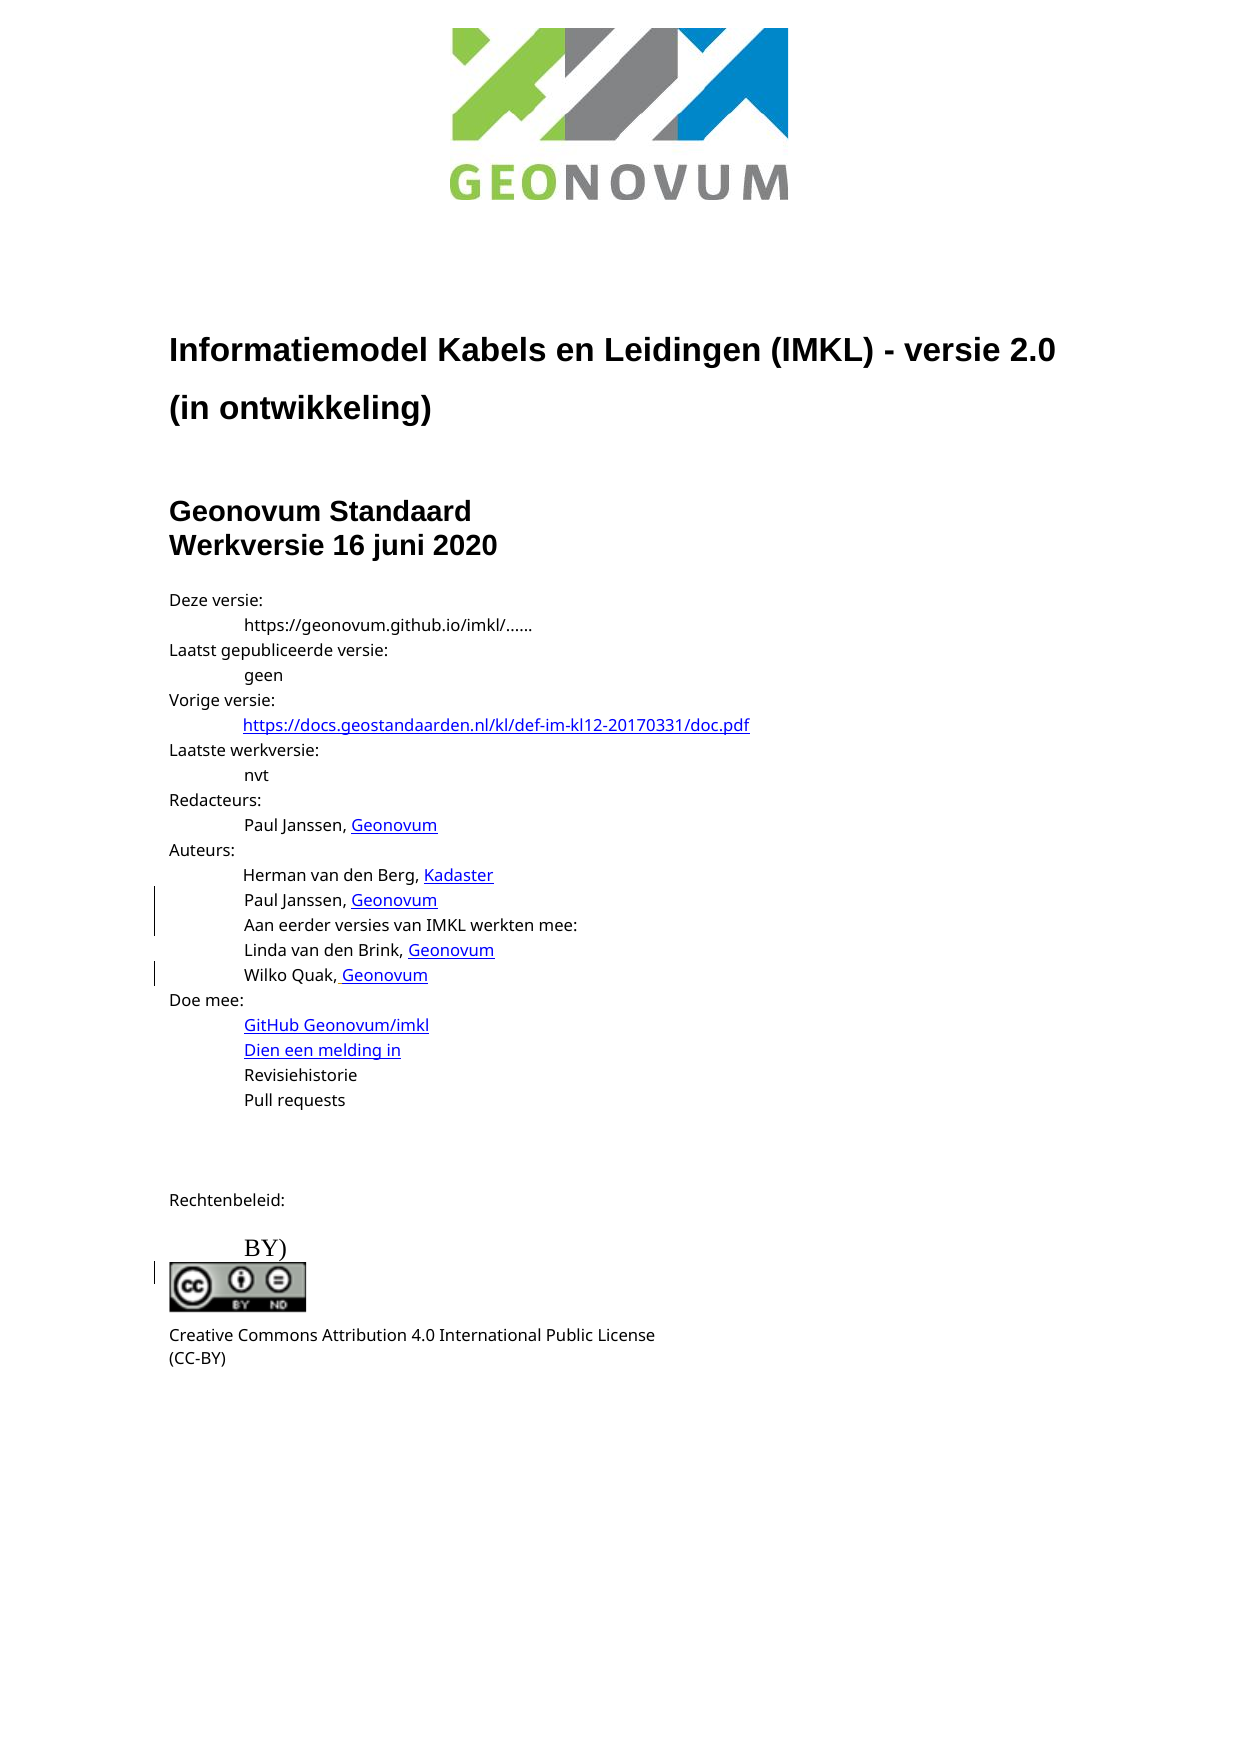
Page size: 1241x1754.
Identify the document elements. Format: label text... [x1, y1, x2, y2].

text https://geonovum.github.io/imkl/...... [244, 611, 1071, 636]
text Paul Janssen, Geonovum [244, 811, 1071, 836]
text Laatst gepubliceerde versie: [169, 636, 1071, 661]
picture [450, 28, 789, 200]
picture [706, 31, 714, 39]
text Vorige versie: [169, 686, 1071, 711]
text Informatiemodel Kabels en Leidingen (IMKL) - versie 2.0 [169, 331, 1071, 369]
text Creative Commons Attribution 4.0 International Public License (CC-BY) [169, 1324, 1071, 1369]
text Rechtenbeleid: [169, 1186, 1071, 1211]
text Laatste werkversie: [169, 736, 1071, 761]
text Herman van den Berg, Kadaster [169, 861, 1071, 886]
text BY) [244, 1236, 1071, 1261]
text GitHub Geonovum/imkl [244, 1011, 1071, 1036]
text Dien een melding in [244, 1036, 1071, 1061]
text Redacteurs: [169, 786, 1071, 811]
text geen [244, 661, 1071, 686]
text https://docs.geostandaarden.nl/kl/def-im-kl12-20170331/doc.pdf [169, 711, 1071, 736]
subtitle (in ontwikkeling) [169, 388, 1071, 427]
text Revisiehistorie [244, 1061, 1071, 1086]
subtitle Geonovum Standaard Werkversie 16 juni 2020 [169, 494, 1071, 561]
picture [168, 1262, 307, 1314]
text Auteurs: [169, 836, 1071, 861]
text Deze versie: [169, 586, 1071, 611]
text Doe mee: [169, 986, 1071, 1011]
text Aan eerder versies van IMKL werkten mee: [244, 911, 1071, 936]
text Pull requests [244, 1086, 1071, 1111]
text Linda van den Brink, Geonovum [244, 936, 1071, 961]
text nvt [244, 761, 1071, 786]
text Wilko Quak,Geonovum [244, 961, 1071, 986]
text Paul Janssen, Geonovum [244, 886, 1071, 911]
